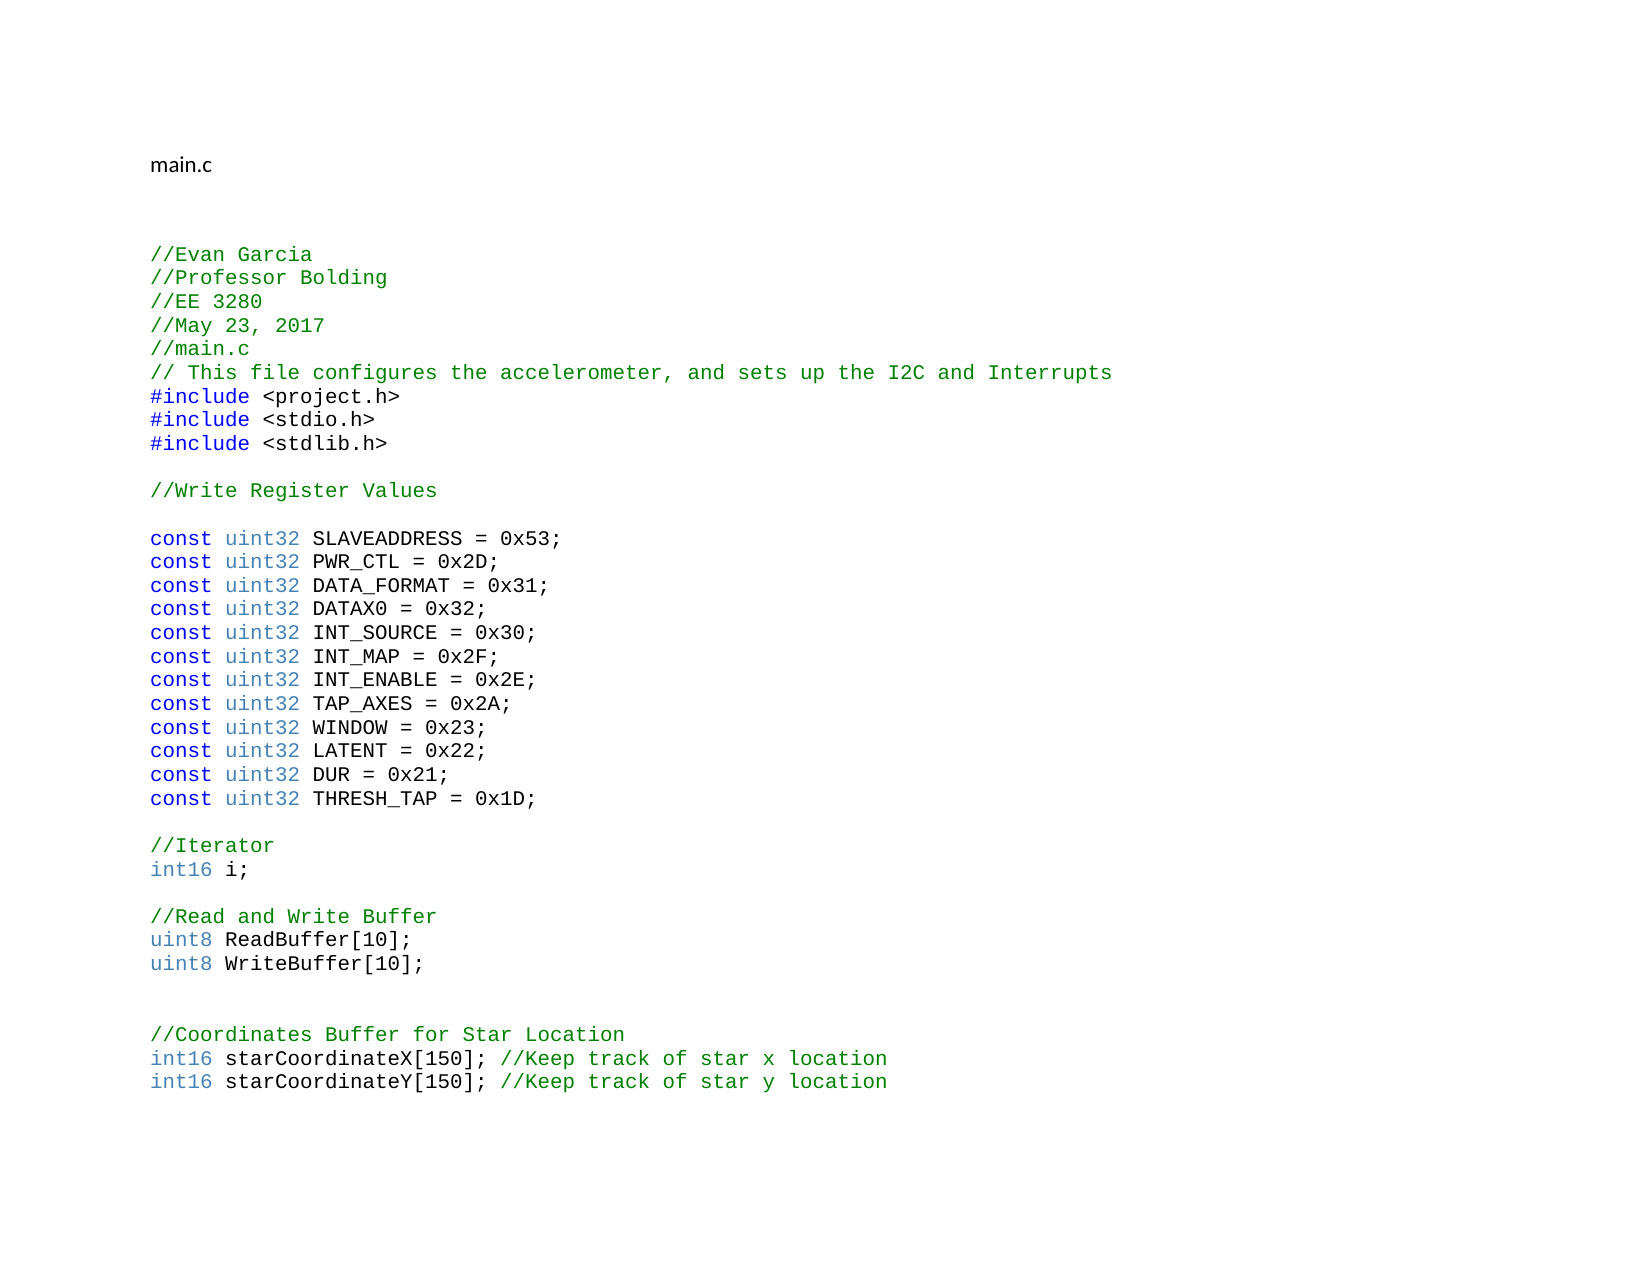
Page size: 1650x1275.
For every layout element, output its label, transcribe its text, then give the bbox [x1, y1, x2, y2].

text uint8 WriteBuffer[10]; [150, 953, 1500, 977]
text const uint32 DATAX0 = 0x32; [150, 598, 1500, 622]
text int16 starCoordinateX[150]; //Keep track of star x location [150, 1048, 1500, 1071]
text //May 23, 2017 [150, 315, 1500, 338]
text //main.c [150, 338, 1500, 362]
text const uint32 WINDOW = 0x23; [150, 717, 1500, 740]
text // This file configures the accelerometer, and sets up the I2C and Interrupts [150, 362, 1500, 386]
text //Iterator [150, 835, 1500, 858]
text //EE 3280 [150, 291, 1500, 315]
text const uint32 THRESH_TAP = 0x1D; [150, 788, 1500, 811]
text //Write Register Values [150, 480, 1500, 504]
text //Coordinates Buffer for Star Location [150, 1024, 1500, 1048]
text int16 starCoordinateY[150]; //Keep track of star y location [150, 1071, 1500, 1095]
text const uint32 LATENT = 0x22; [150, 740, 1500, 764]
text //Professor Bolding [150, 267, 1500, 291]
text //Read and Write Buffer [150, 906, 1500, 929]
text #include <stdio.h> [150, 409, 1500, 433]
text //Evan Garcia [150, 244, 1500, 267]
text uint8 ReadBuffer[10]; [150, 929, 1500, 953]
text main.c [150, 150, 1500, 178]
text const uint32 INT_SOURCE = 0x30; [150, 622, 1500, 646]
text const uint32 PWR_CTL = 0x2D; [150, 551, 1500, 575]
text #include <project.h> [150, 386, 1500, 409]
text const uint32 TAP_AXES = 0x2A; [150, 693, 1500, 717]
text int16 i; [150, 858, 1500, 882]
text const uint32 SLAVEADDRESS = 0x53; [150, 527, 1500, 551]
text const uint32 INT_ENABLE = 0x2E; [150, 669, 1500, 693]
text const uint32 DUR = 0x21; [150, 764, 1500, 788]
text const uint32 DATA_FORMAT = 0x31; [150, 575, 1500, 598]
text #include <stdlib.h> [150, 433, 1500, 457]
text const uint32 INT_MAP = 0x2F; [150, 646, 1500, 669]
